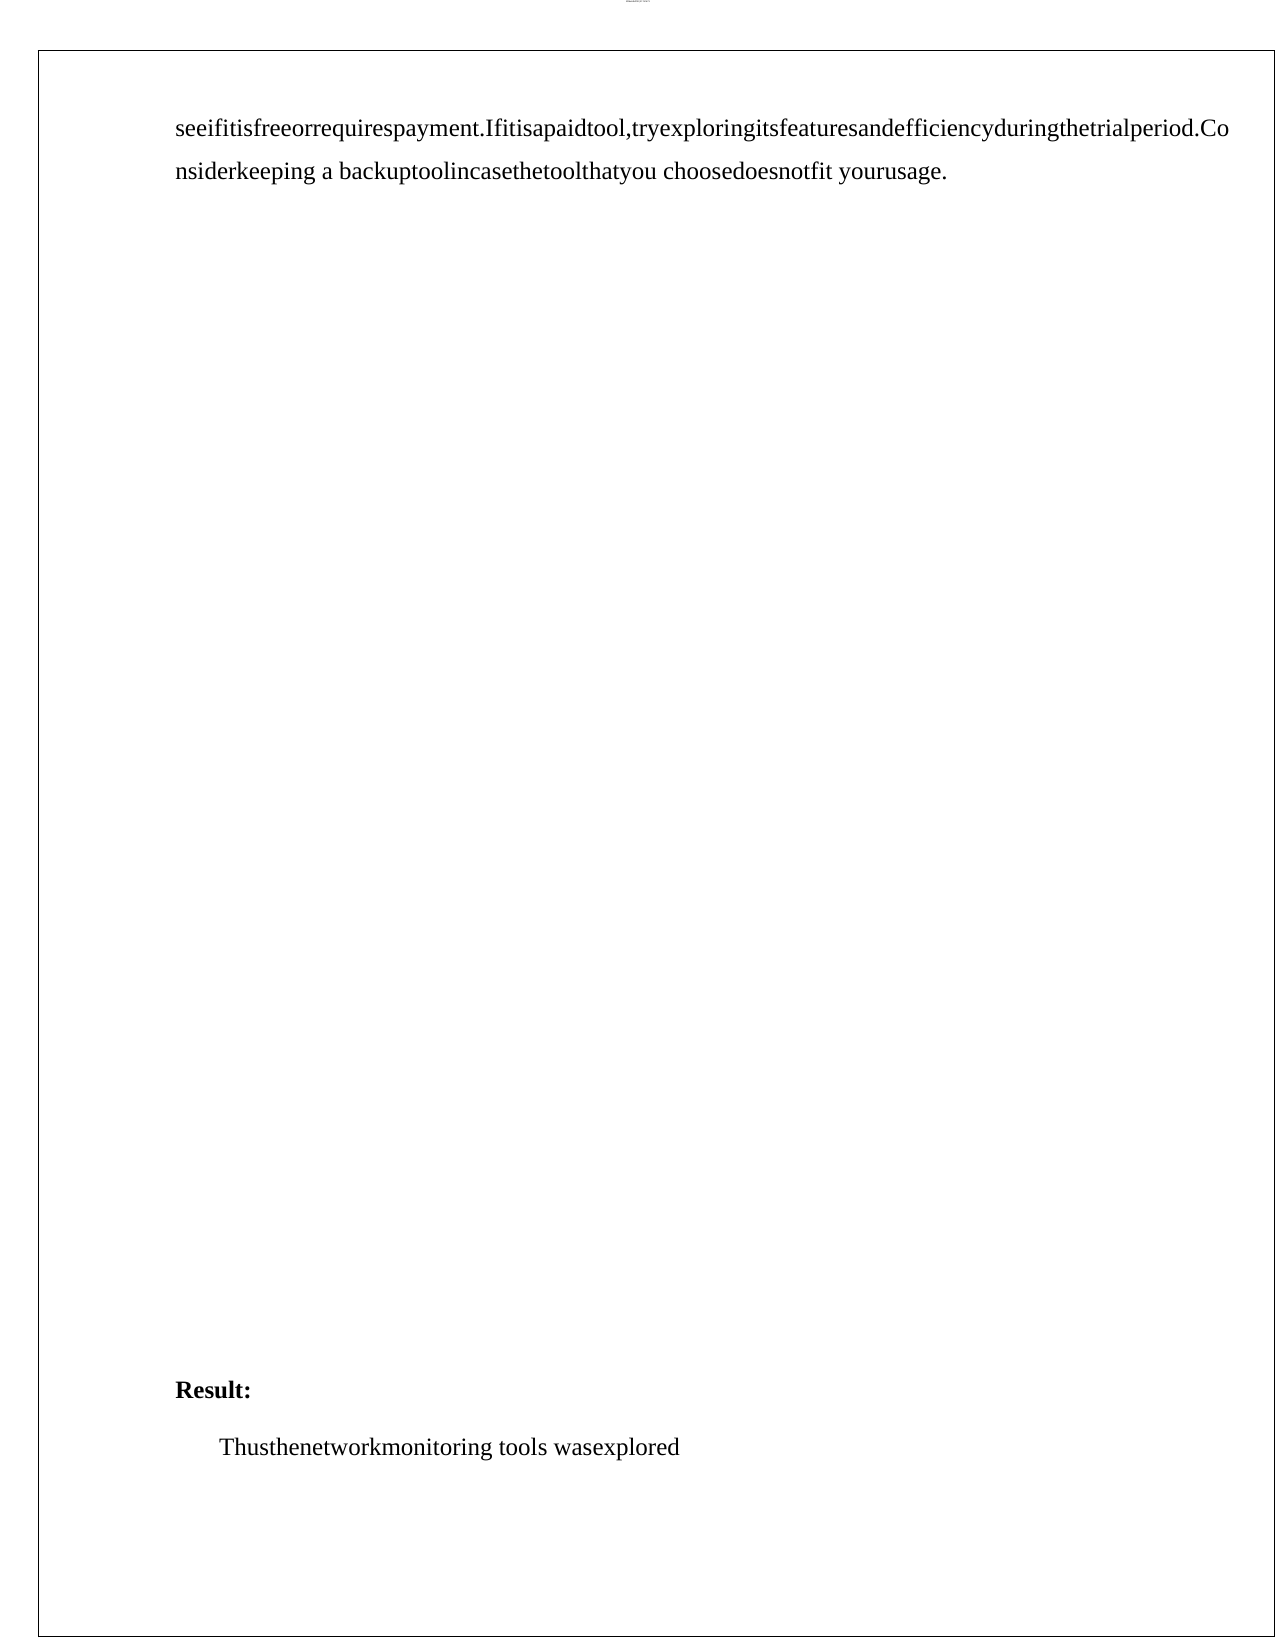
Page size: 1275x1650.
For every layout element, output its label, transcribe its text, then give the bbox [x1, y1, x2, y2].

subtitle Result: [175, 1375, 1274, 1403]
text seeifitisfreeorrequirespayment.Ifitisapaidtool,tryexploringitsfeaturesandefficiencyduringthetrialperiod.Considerkeeping a backuptoolincasethetoolthatyou choosedoesnotfit yourusage. [175, 113, 1233, 184]
text Thusthenetworkmonitoring tools wasexplored [219, 1432, 1274, 1461]
